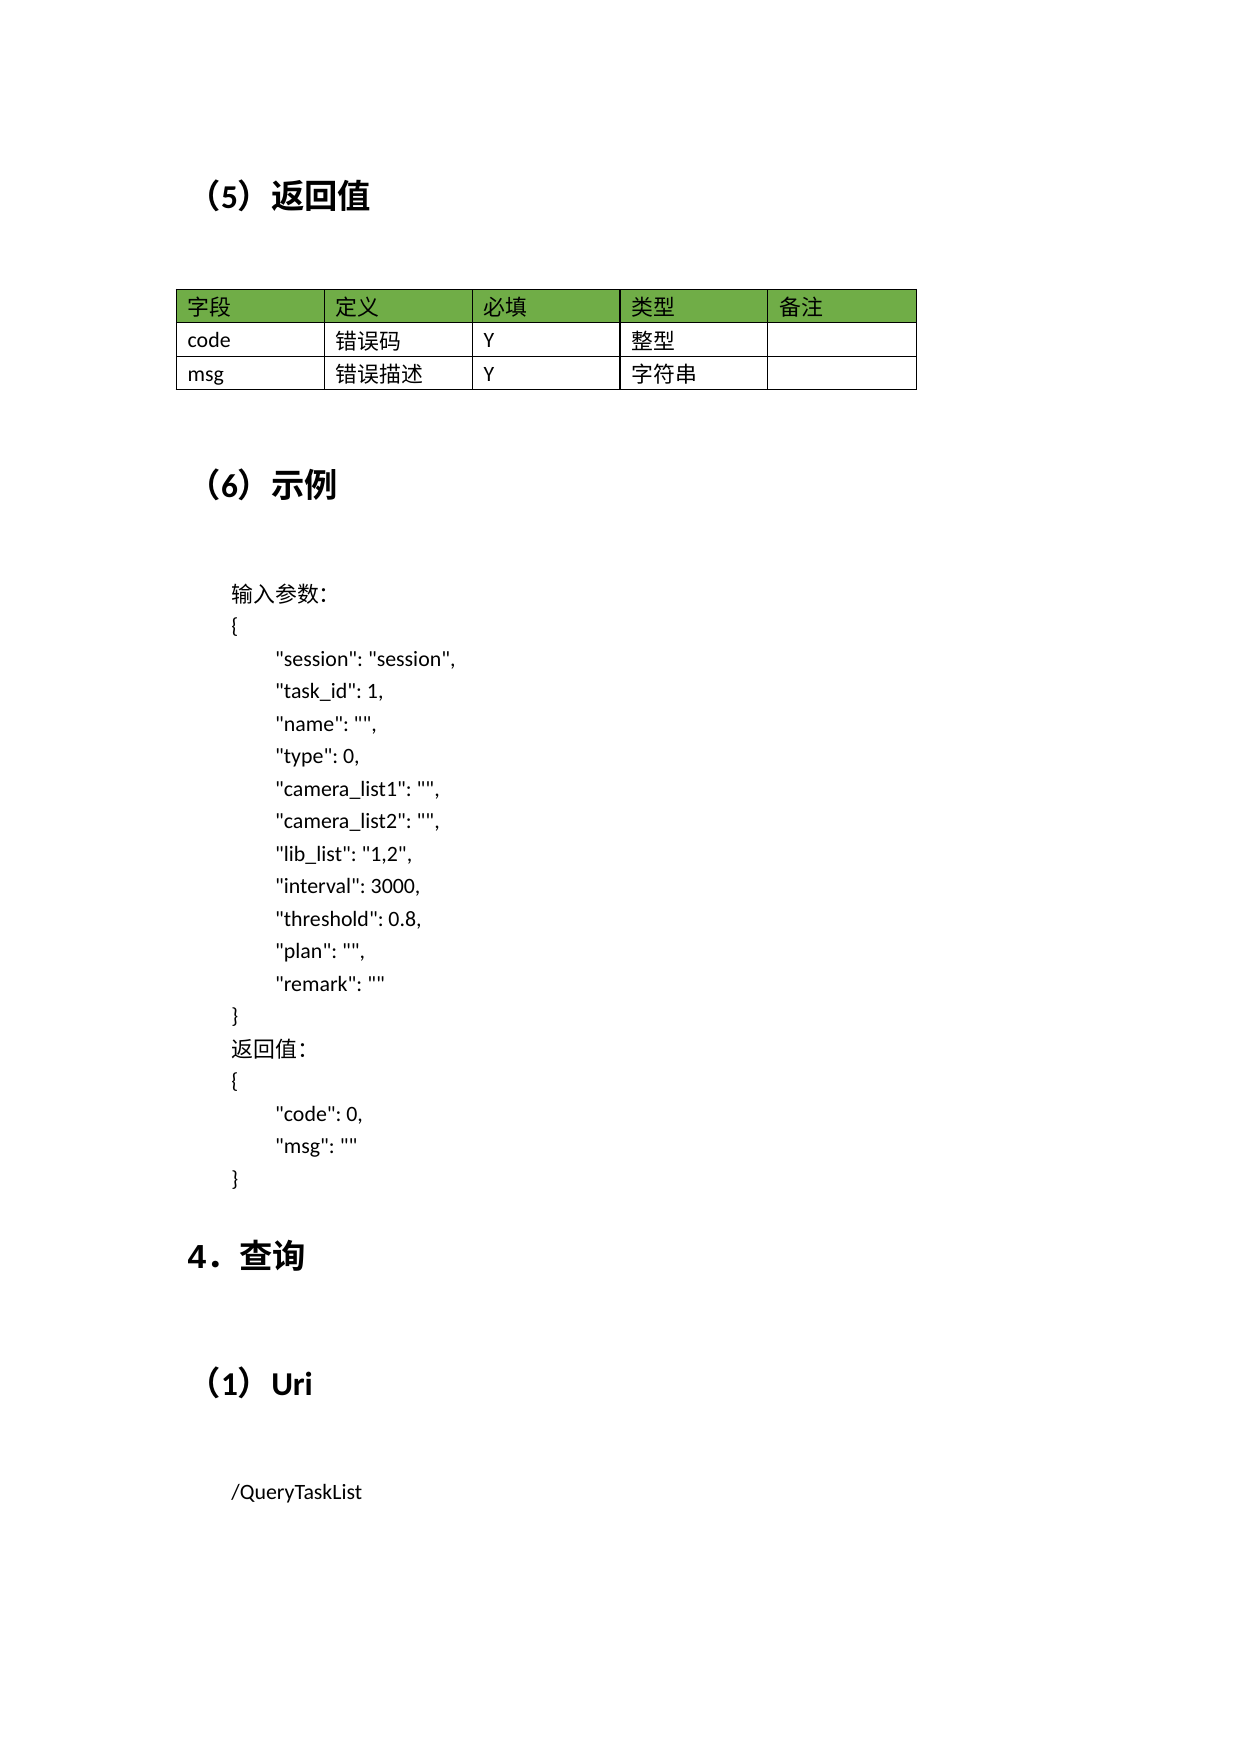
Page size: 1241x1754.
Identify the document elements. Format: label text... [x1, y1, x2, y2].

text { [187, 609, 1053, 642]
text } [187, 999, 1053, 1032]
text "task_id": 1, [231, 674, 1053, 707]
text "name": "", [231, 707, 1053, 739]
table_header 定义 [325, 290, 472, 322]
text "camera_list2": "", [231, 804, 1053, 837]
table_cell [768, 357, 916, 389]
subtitle 查询 [187, 1221, 1053, 1286]
text "camera_list1": "", [231, 772, 1053, 804]
text "interval": 3000, [231, 869, 1053, 902]
table_header 类型 [621, 290, 767, 322]
table_cell Y [473, 357, 619, 389]
table_header 字段 [177, 290, 324, 322]
text "lib_list": "1,2", [231, 837, 1053, 869]
table_cell msg [177, 357, 324, 389]
text "plan": "", [187, 934, 1053, 967]
table_cell 字符串 [621, 357, 767, 389]
table_cell Y [473, 323, 619, 356]
subtitle Uri [187, 1348, 1053, 1413]
text "msg": "" [187, 1129, 1053, 1162]
text "type": 0, [231, 739, 1053, 772]
subtitle 示例 [187, 450, 1053, 515]
text "session": "session", [231, 642, 1053, 674]
text "threshold": 0.8, [231, 902, 1053, 934]
table_header 备注 [768, 290, 916, 322]
list 输入参数： [187, 577, 1053, 609]
table_cell 错误码 [325, 323, 472, 356]
table_header 必填 [473, 290, 619, 322]
text "code": 0, [187, 1097, 1053, 1129]
text } [187, 1162, 1053, 1194]
table_cell 整型 [621, 323, 767, 356]
list /QueryTaskList [187, 1475, 1053, 1507]
list 返回值： [187, 1032, 1053, 1064]
table_cell code [177, 323, 324, 356]
subtitle 返回值 [187, 162, 1053, 227]
text "remark": "" [187, 967, 1053, 999]
text { [187, 1064, 1053, 1097]
table_cell 错误描述 [325, 357, 472, 389]
table_cell [768, 323, 916, 356]
